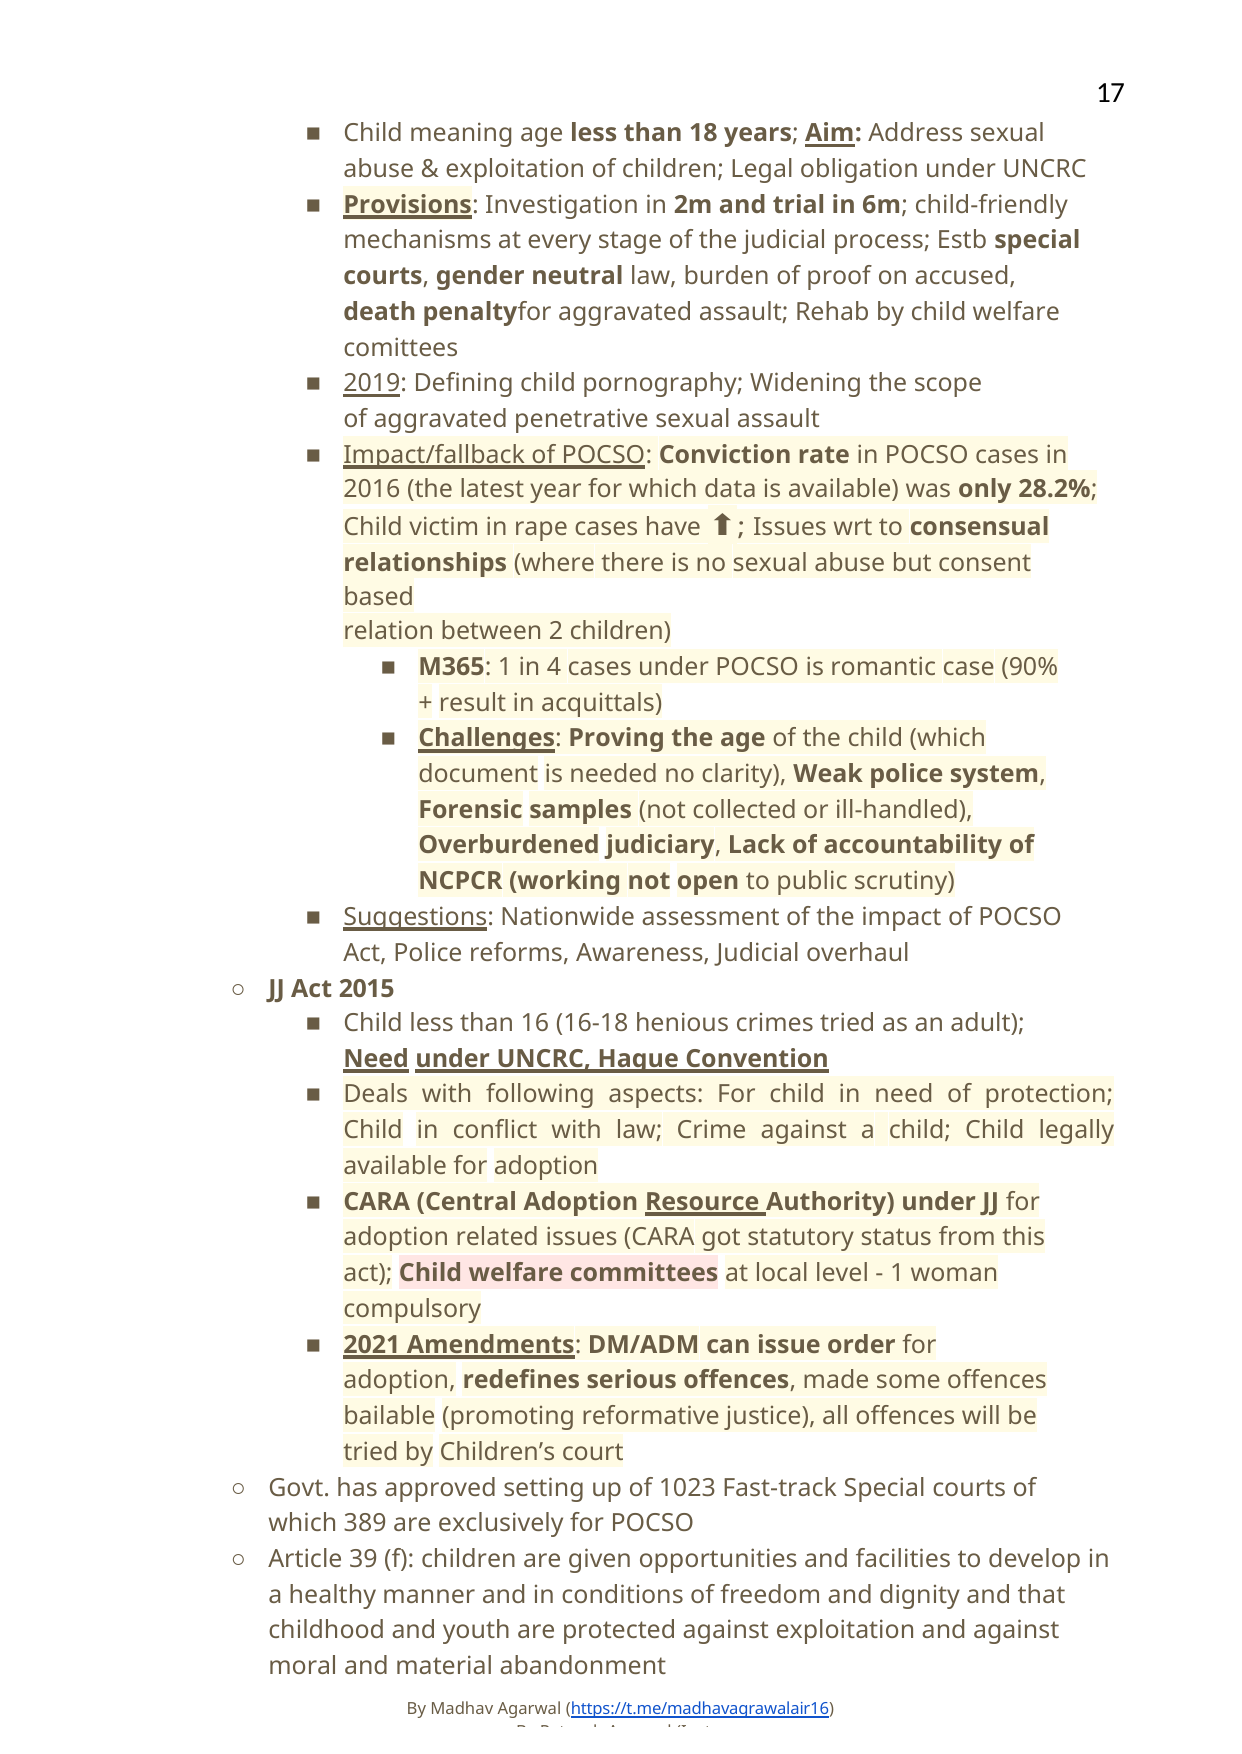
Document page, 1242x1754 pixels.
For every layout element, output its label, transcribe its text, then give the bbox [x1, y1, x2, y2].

list Challenges: Proving the age of the child (which document is needed no clarity), Weak police system, Forensic samples (not collected or ill-handled), Overburdened judiciary, Lack of accountability of NCPCR (working not open to public scrutiny) [381, 720, 1105, 897]
list M365: 1 in 4 cases under POCSO is romantic case (90%+ result in acquittals) [381, 648, 1070, 718]
list Child less than 16 (16-18 henious crimes tried as an adult); Need under UNCRC, Hague Convention [306, 1005, 1093, 1074]
list 2021 Amendments: DM/ADM can issue order for adoption, redefines serious offences, made some offences bailable (promoting reformative justice), all offences will be tried by Children’s court [306, 1326, 1054, 1467]
list Provisions: Investigation in 2m and trial in 6m; child-friendly mechanisms at every stage of the judicial process; Estb special courts, gender neutral law, burden of proof on accused, death penaltyfor aggravated assault; Rehab by child welfare comittees [306, 186, 1093, 363]
subtitle JJ Act 2015 [230, 970, 1212, 1004]
list Suggestions: Nationwide assessment of the impact of POCSO Act, Police reforms, Awareness, Judicial overhaul [306, 899, 1103, 968]
list Child meaning age less than 18 years; Aim: Address sexual abuse & exploitation of children; Legal obligation under UNCRC [306, 115, 1116, 184]
list Article 39 (f): children are given opportunities and facilities to develop in a healthy manner and in conditions of freedom and dignity and that childhood and youth are protected against exploitation and against moral and material abandonment [231, 1541, 1122, 1682]
list Deals with following aspects: For child in need of protection; Child in conflict with law; Crime against a child; Child legally available for adoption [306, 1076, 1114, 1182]
list 2019: Defining child pornography; Widening the scope of aggravated penetrative sexual assault [306, 365, 1003, 435]
list Govt. has approved setting up of 1023 Fast-track Special courts of which 389 are exclusively for POCSO [231, 1469, 1104, 1539]
list CARA (Central Adoption Resource Authority) under JJ for adoption related issues (CARA got statutory status from this act); Child welfare committees at local level - 1 woman compulsory [306, 1183, 1093, 1324]
list Impact/fallback of POCSO: Conviction rate in POCSO cases in 2016 (the latest year for which data is available) was only 28.2%; Child victim in rape cases have ⬆; Issues wrt to consensual relationships (where there is no sexual abuse but consent based [306, 436, 1105, 612]
text relation between 2 children) [343, 612, 1212, 647]
